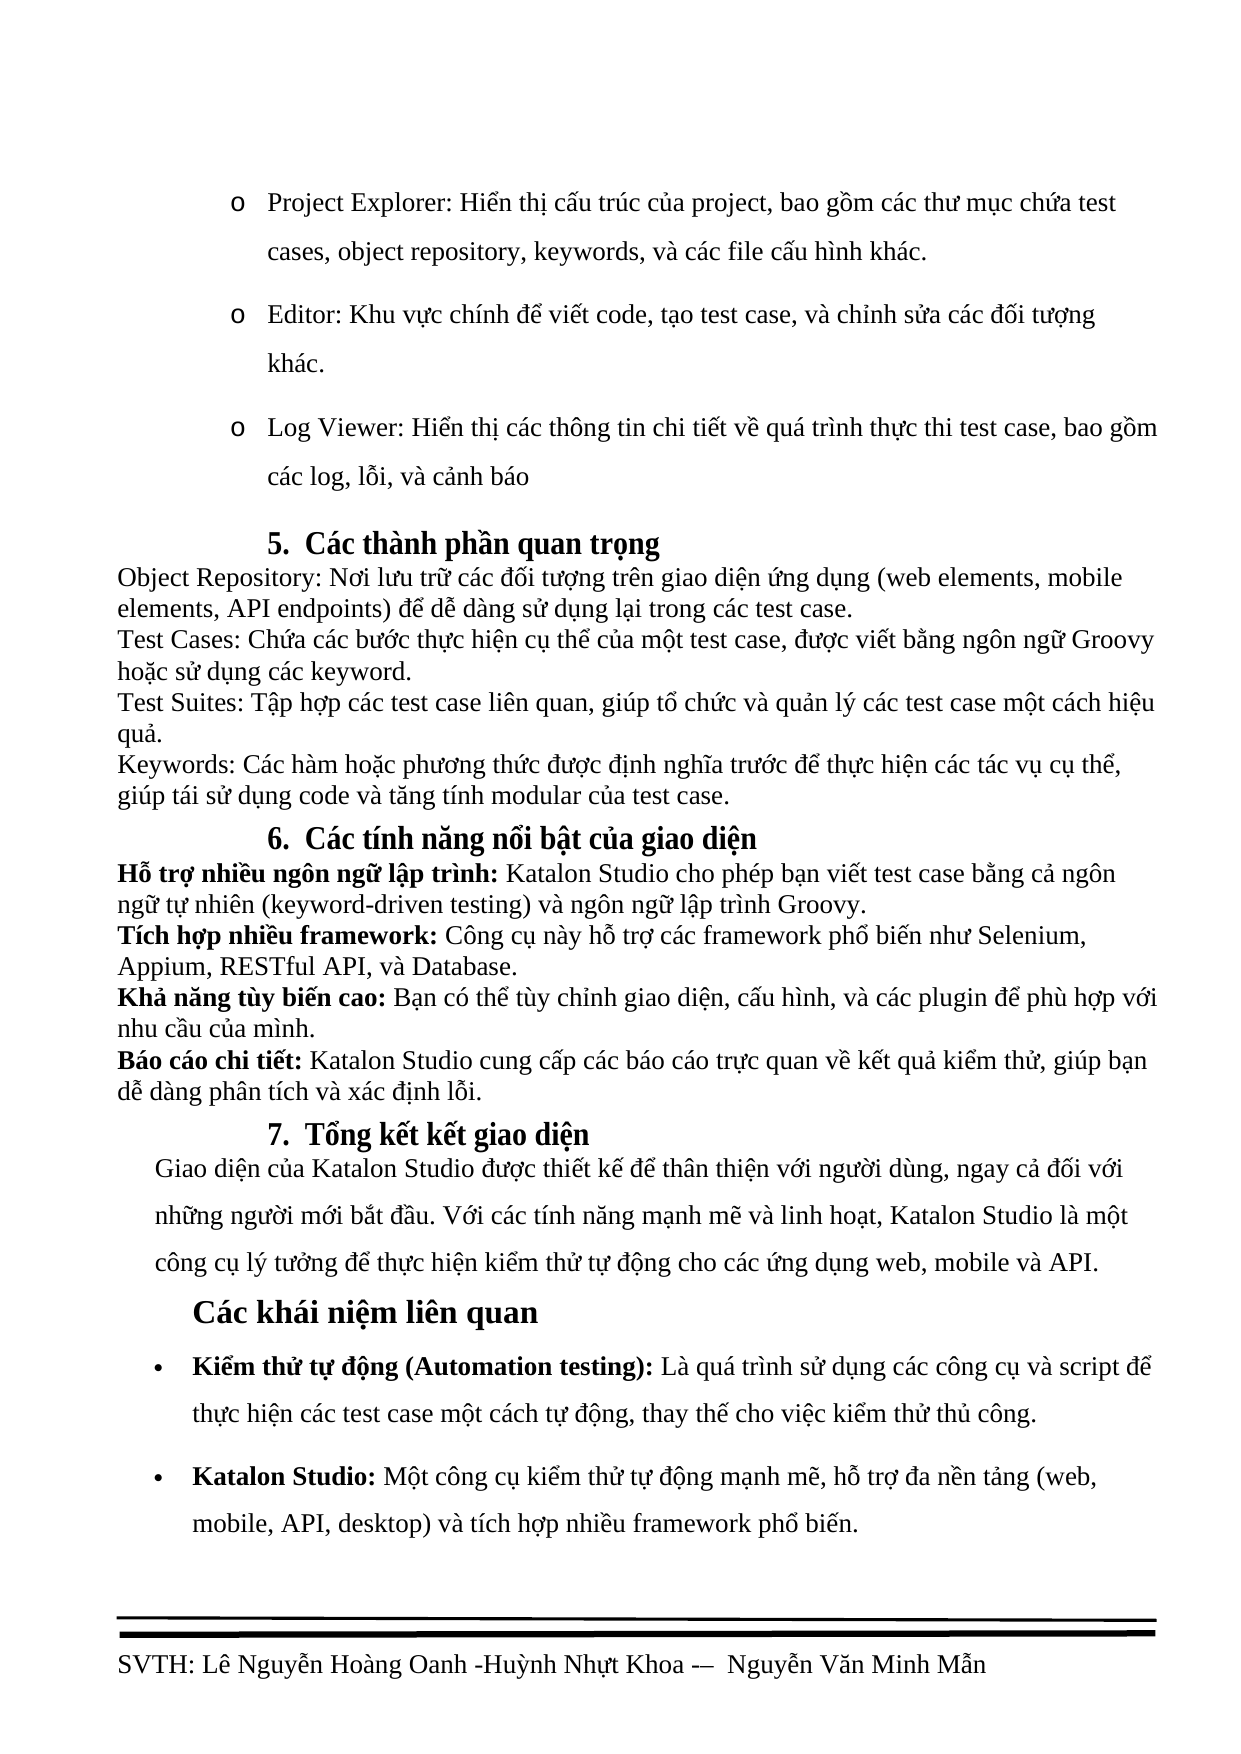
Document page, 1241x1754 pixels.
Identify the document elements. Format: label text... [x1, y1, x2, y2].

text Test Suites: Tập hợp các test case liên quan, giúp tổ chức và quản lý các test case một cách hiệu quả. [117, 686, 1161, 748]
text Giao diện của Katalon Studio được thiết kế để thân thiện với người dùng, ngay cả đối với những người mới bắt đầu. Với các tính năng mạnh mẽ và linh hoạt, Katalon Studio là một công cụ lý tưởng để thực hiện kiểm thử tự động cho các ứng dụng web, mobile và API. [154, 1152, 1161, 1277]
subtitle Các tính năng nổi bật của giao diện [267, 818, 1161, 857]
text Báo cáo chi tiết: Katalon Studio cung cấp các báo cáo trực quan về kết quả kiểm thử, giúp bạn dễ dàng phân tích và xác định lỗi. [117, 1044, 1161, 1106]
list Các khái niệm liên quan [192, 1292, 1161, 1331]
list Kiểm thử tự động (Automation testing): Là quá trình sử dụng các công cụ và script để thực hiện các test case một cách tự động, thay thế cho việc kiểm thử thủ công. [154, 1350, 1161, 1428]
list Editor: Khu vực chính để viết code, tạo test case, và chỉnh sửa các đối tượng khác. [229, 298, 1161, 378]
text Khả năng tùy biến cao: Bạn có thể tùy chỉnh giao diện, cấu hình, và các plugin để phù hợp với nhu cầu của mình. [117, 981, 1161, 1044]
subtitle Tổng kết kết giao diện [267, 1114, 1161, 1152]
list Katalon Studio: Một công cụ kiểm thử tự động mạnh mẽ, hỗ trợ đa nền tảng (web, mobile, API, desktop) và tích hợp nhiều framework phổ biến. [154, 1460, 1161, 1538]
list Project Explorer: Hiển thị cấu trúc của project, bao gồm các thư mục chứa test cases, object repository, keywords, và các file cấu hình khác. [229, 186, 1161, 266]
subtitle Các thành phần quan trọng [267, 523, 1161, 561]
list Log Viewer: Hiển thị các thông tin chi tiết về quá trình thực thi test case, bao gồm các log, lỗi, và cảnh báo [229, 411, 1161, 491]
text Object Repository: Nơi lưu trữ các đối tượng trên giao diện ứng dụng (web elements, mobile elements, API endpoints) để dễ dàng sử dụng lại trong các test case. [117, 561, 1161, 623]
text Hỗ trợ nhiều ngôn ngữ lập trình: Katalon Studio cho phép bạn viết test case bằng cả ngôn ngữ tự nhiên (keyword-driven testing) và ngôn ngữ lập trình Groovy. [117, 857, 1161, 919]
text Tích hợp nhiều framework: Công cụ này hỗ trợ các framework phổ biến như Selenium, Appium, RESTful API, và Database. [117, 919, 1161, 981]
text Test Cases: Chứa các bước thực hiện cụ thể của một test case, được viết bằng ngôn ngữ Groovy hoặc sử dụng các keyword. [117, 623, 1161, 686]
text Keywords: Các hàm hoặc phương thức được định nghĩa trước để thực hiện các tác vụ cụ thể, giúp tái sử dụng code và tăng tính modular của test case. [117, 748, 1161, 810]
